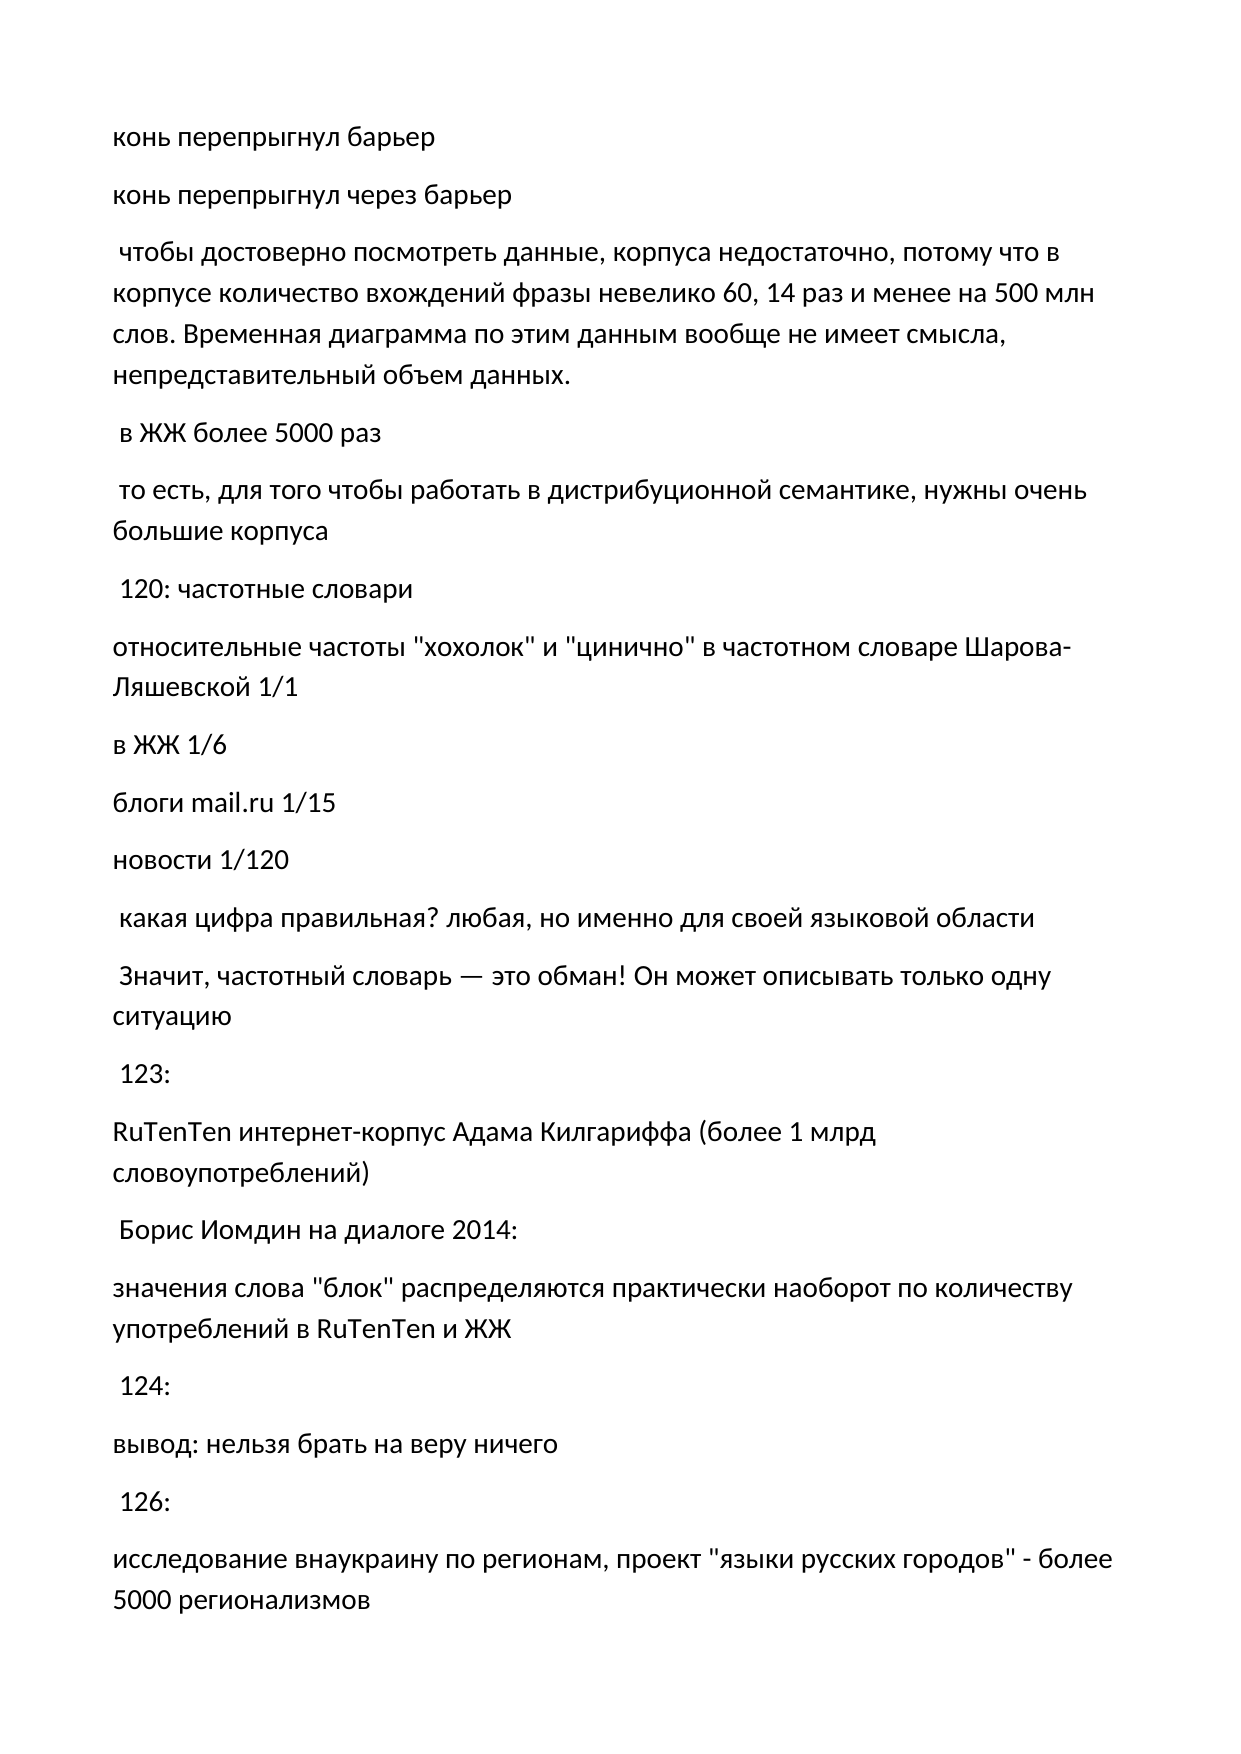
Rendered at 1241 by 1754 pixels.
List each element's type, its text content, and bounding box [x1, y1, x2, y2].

text новости 1/120 [112, 841, 1128, 877]
text 123: [112, 1055, 1128, 1091]
text 120: частотные словари [112, 570, 1128, 606]
text то есть, для того чтобы работать в дистрибуционной семантике, нужны очень большие корпуса [112, 471, 1128, 548]
text конь перепрыгнул через барьер [112, 176, 1128, 211]
text 124: [112, 1367, 1128, 1403]
text Значит, частотный словарь — это обман! Он может описывать только одну ситуацию [112, 957, 1128, 1033]
text 126: [112, 1483, 1128, 1518]
text RuTenTen интернет-корпус Адама Килгариффа (более 1 млрд словоупотреблений) [112, 1113, 1128, 1189]
text какая цифра правильная? любая, но именно для своей языковой области [112, 899, 1128, 934]
text блоги mail.ru 1/15 [112, 784, 1128, 819]
text чтобы достоверно посмотреть данные, корпуса недостаточно, потому что в корпусе количество вхождений фразы невелико 60, 14 раз и менее на 500 млн слов. Временная диаграмма по этим данным вообще не имеет смысла, непредставительный объем данных. [112, 233, 1128, 392]
text Борис Иомдин на диалоге 2014: [112, 1211, 1128, 1247]
text относительные частоты "хохолок" и "цинично" в частотном словаре Шарова-Ляшевской 1/1 [112, 628, 1128, 704]
text конь перепрыгнул барьер [112, 118, 1128, 154]
text значения слова "блок" распределяются практически наоборот по количеству употреблений в RuTenTen и ЖЖ [112, 1269, 1128, 1345]
text в ЖЖ 1/6 [112, 726, 1128, 762]
text в ЖЖ более 5000 раз [112, 414, 1128, 449]
text исследование внаукраину по регионам, проект "языки русских городов" - более 5000 регионализмов [112, 1540, 1128, 1617]
text вывод: нельзя брать на веру ничего [112, 1425, 1128, 1461]
